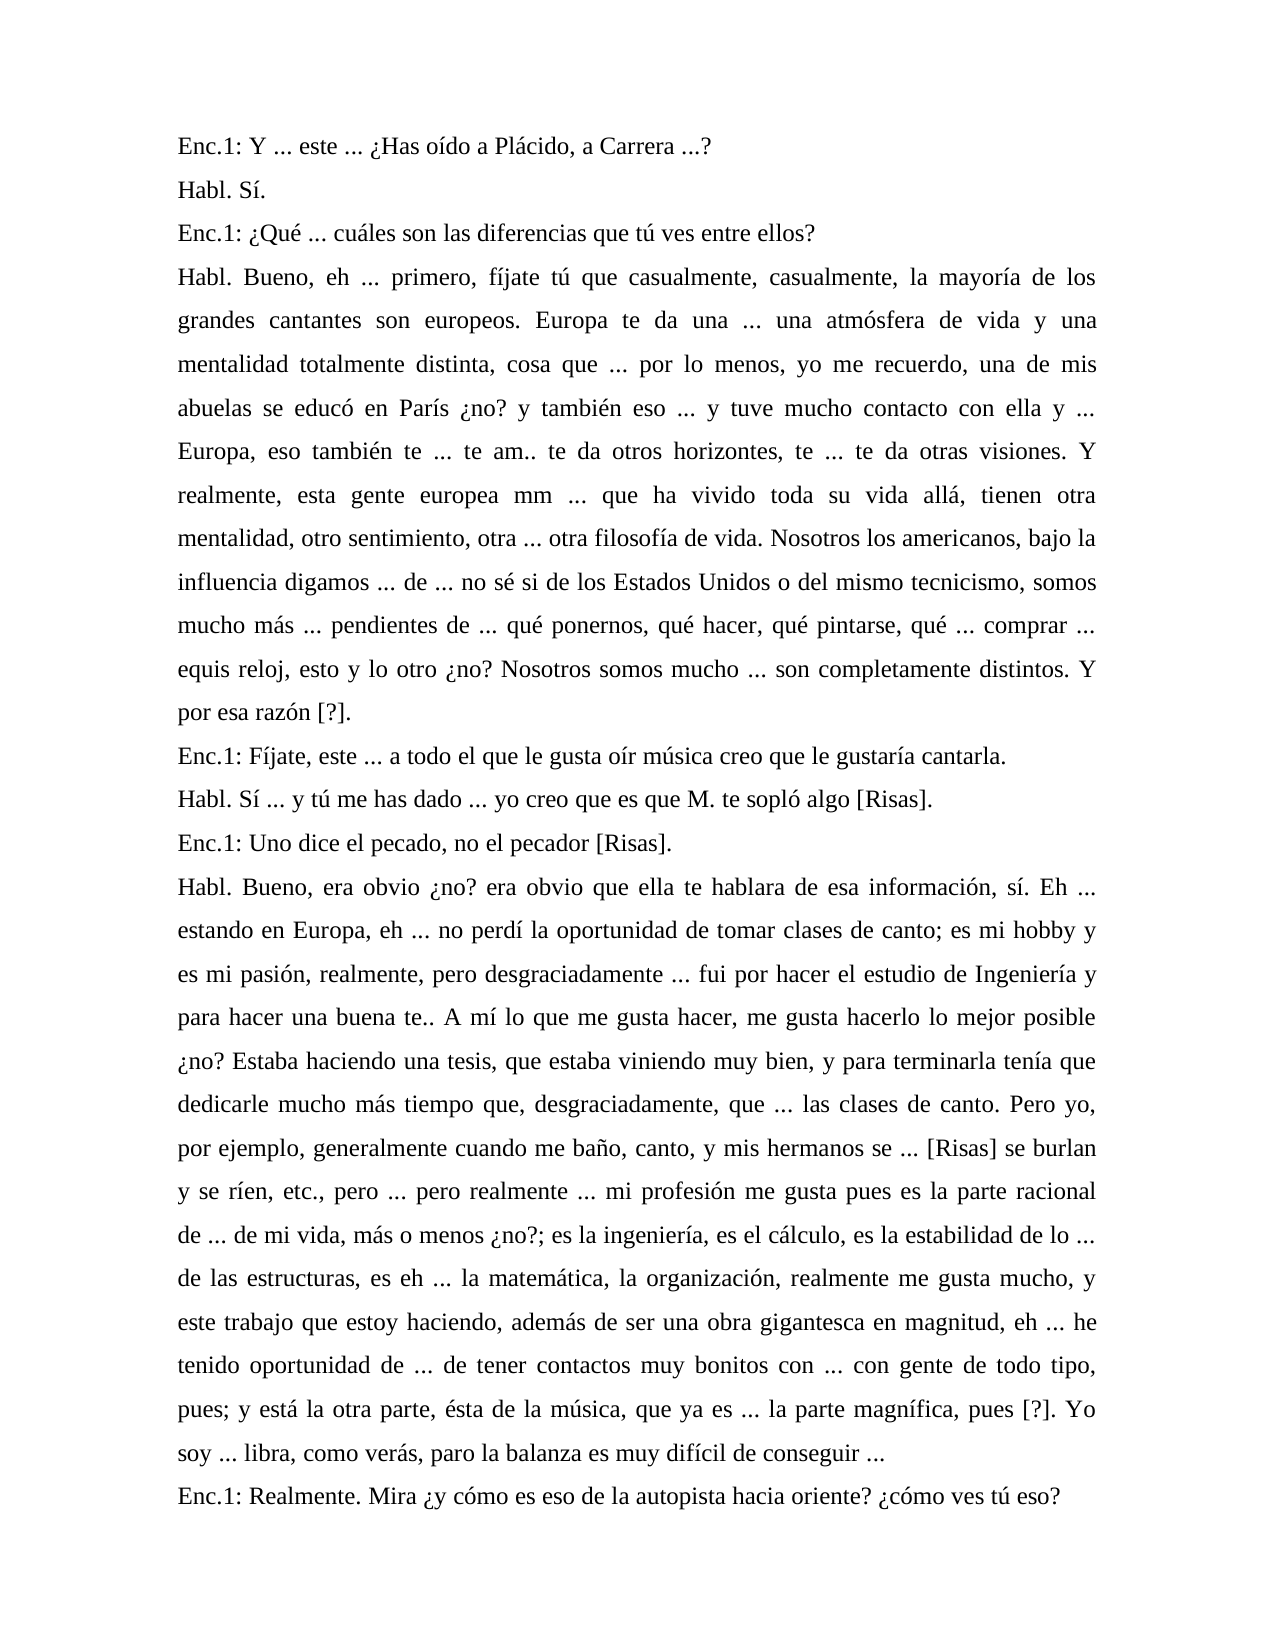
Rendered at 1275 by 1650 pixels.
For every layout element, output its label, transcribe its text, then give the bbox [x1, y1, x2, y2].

text Habl. Bueno, era obvio ¿no? era obvio que ella te hablara de esa información, sí. Eh ... estando en Europa, eh ... no perdí la oportunidad de tomar clases de canto; es mi hobby y es mi pasión, realmente, pero desgraciadamente ... fui por hacer el estudio de Ingeniería y para hacer una buena te.. A mí lo que me gusta hacer, me gusta hacerlo lo mejor posible ¿no? Estaba haciendo una tesis, que estaba viniendo muy bien, y para terminarla tenía que dedicarle mucho más tiempo que, desgraciadamente, que ... las clases de canto. Pero yo, por ejemplo, generalmente cuando me baño, canto, y mis hermanos se ... [Risas] se burlan y se ríen, etc., pero ... pero realmente ... mi profesión me gusta pues es la parte racional de ... de mi vida, más o menos ¿no?; es la ingeniería, es el cálculo, es la estabilidad de lo ... de las estructuras, es eh ... la matemática, la organización, realmente me gusta mucho, y este trabajo que estoy haciendo, además de ser una obra gigantesca en magnitud, eh ... he tenido oportunidad de ... de tener contactos muy bonitos con ... con gente de todo tipo, pues; y está la otra parte, ésta de la música, que ya es ... la parte magnífica, pues [?]. Yo soy ... libra, como verás, paro la balanza es muy difícil de conseguir ... [177, 871, 1098, 1466]
text Enc.1: Realmente. Mira ¿y cómo es eso de la autopista hacia oriente? ¿cómo ves tú eso? [177, 1481, 1098, 1510]
text Enc.1: ¿Qué ... cuáles son las diferencias que tú ves entre ellos? [177, 218, 1098, 247]
text Enc.1: Fíjate, este ... a todo el que le gusta oír música creo que le gustaría cantarla. [177, 741, 1098, 770]
text Habl. Sí. [177, 175, 1098, 204]
text Enc.1: Uno dice el pecado, no el pecador [Risas]. [177, 828, 1098, 857]
text Enc.1: Y ... este ... ¿Has oído a Plácido, a Carrera ...? [177, 131, 1098, 160]
text Habl. Sí ... y tú me has dado ... yo creo que es que M. te sopló algo [Risas]. [177, 784, 1098, 813]
text Habl. Bueno, eh ... primero, fíjate tú que casualmente, casualmente, la mayoría de los grandes cantantes son europeos. Europa te da una ... una atmósfera de vida y una mentalidad totalmente distinta, cosa que ... por lo menos, yo me recuerdo, una de mis abuelas se educó en París ¿no? y también eso ... y tuve mucho contacto con ella y ... Europa, eso también te ... te am.. te da otros horizontes, te ... te da otras visiones. Y realmente, esta gente europea mm ... que ha vivido toda su vida allá, tienen otra mentalidad, otro sentimiento, otra ... otra filosofía de vida. Nosotros los americanos, bajo la influencia digamos ... de ... no sé si de los Estados Unidos o del mismo tecnicismo, somos mucho más ... pendientes de ... qué ponernos, qué hacer, qué pintarse, qué ... comprar ... equis reloj, esto y lo otro ¿no? Nosotros somos mucho ... son completamente distintos. Y por esa razón [?]. [177, 262, 1098, 726]
